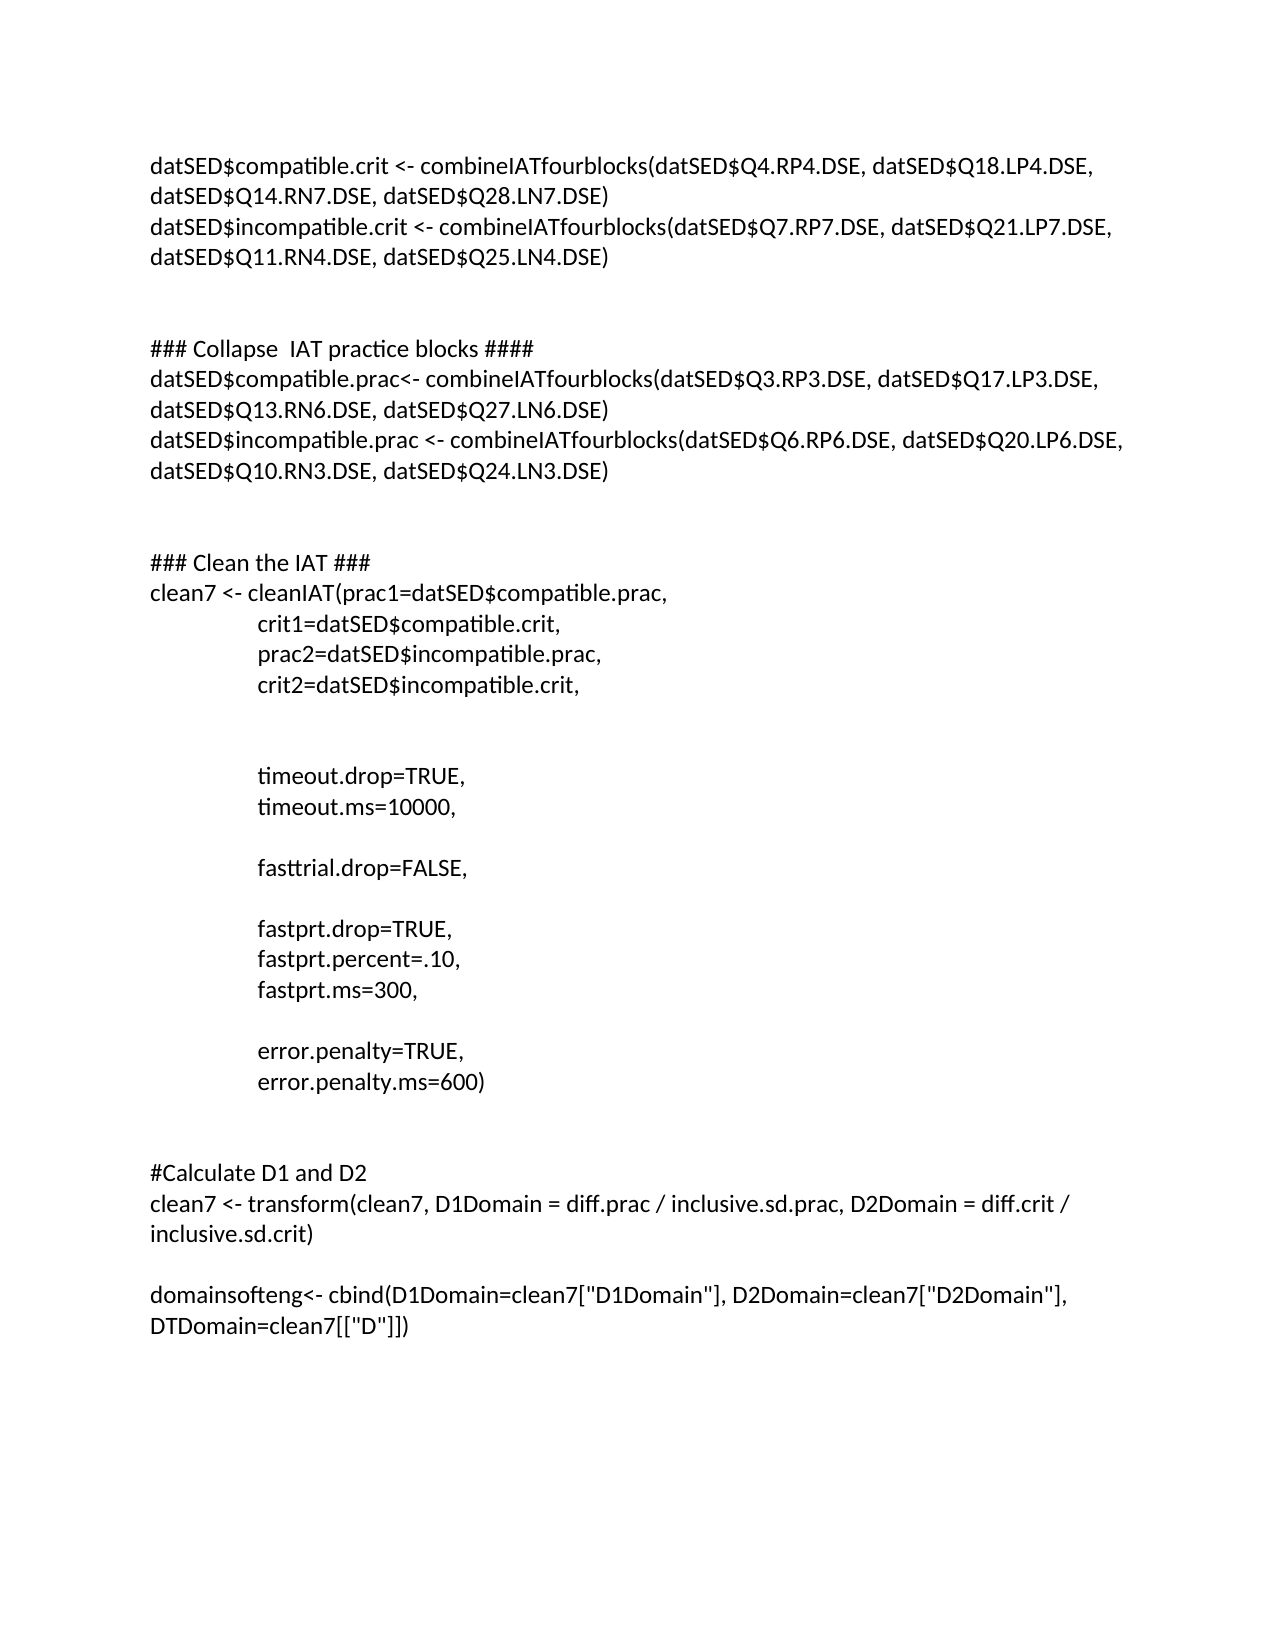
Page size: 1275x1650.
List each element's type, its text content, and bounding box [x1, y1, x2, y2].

text datSED$compatible.prac<- combineIATfourblocks(datSED$Q3.RP3.DSE, datSED$Q17.LP3.DSE, datSED$Q13.RN6.DSE, datSED$Q27.LN6.DSE) [150, 364, 1125, 425]
text error.penalty=TRUE, [150, 1035, 1125, 1066]
text prac2=datSED$incompatible.prac, [150, 638, 1125, 669]
text datSED$compatible.crit <- combineIATfourblocks(datSED$Q4.RP4.DSE, datSED$Q18.LP4.DSE, datSED$Q14.RN7.DSE, datSED$Q28.LN7.DSE) [150, 150, 1125, 211]
text fasttrial.drop=FALSE, [150, 852, 1125, 882]
text fastprt.percent=.10, [150, 943, 1125, 974]
text timeout.ms=10000, [150, 791, 1125, 821]
text domainsofteng<- cbind(D1Domain=clean7["D1Domain"], D2Domain=clean7["D2Domain"], DTDomain=clean7[["D"]]) [150, 1279, 1125, 1340]
text ### Collapse IAT practice blocks #### [150, 333, 1125, 364]
text timeout.drop=TRUE, [150, 760, 1125, 791]
text clean7 <- cleanIAT(prac1=datSED$compatible.prac, [150, 577, 1125, 608]
text #Calculate D1 and D2 [150, 1157, 1125, 1188]
text crit1=datSED$compatible.crit, [150, 608, 1125, 638]
text datSED$incompatible.prac <- combineIATfourblocks(datSED$Q6.RP6.DSE, datSED$Q20.LP6.DSE, datSED$Q10.RN3.DSE, datSED$Q24.LN3.DSE) [150, 425, 1125, 486]
text ### Clean the IAT ### [150, 547, 1125, 577]
text crit2=datSED$incompatible.crit, [150, 669, 1125, 699]
text error.penalty.ms=600) [150, 1066, 1125, 1096]
text fastprt.ms=300, [150, 974, 1125, 1004]
text datSED$incompatible.crit <- combineIATfourblocks(datSED$Q7.RP7.DSE, datSED$Q21.LP7.DSE, datSED$Q11.RN4.DSE, datSED$Q25.LN4.DSE) [150, 211, 1125, 272]
text clean7 <- transform(clean7, D1Domain = diff.prac / inclusive.sd.prac, D2Domain = diff.crit / inclusive.sd.crit) [150, 1188, 1125, 1249]
text fastprt.drop=TRUE, [150, 913, 1125, 943]
